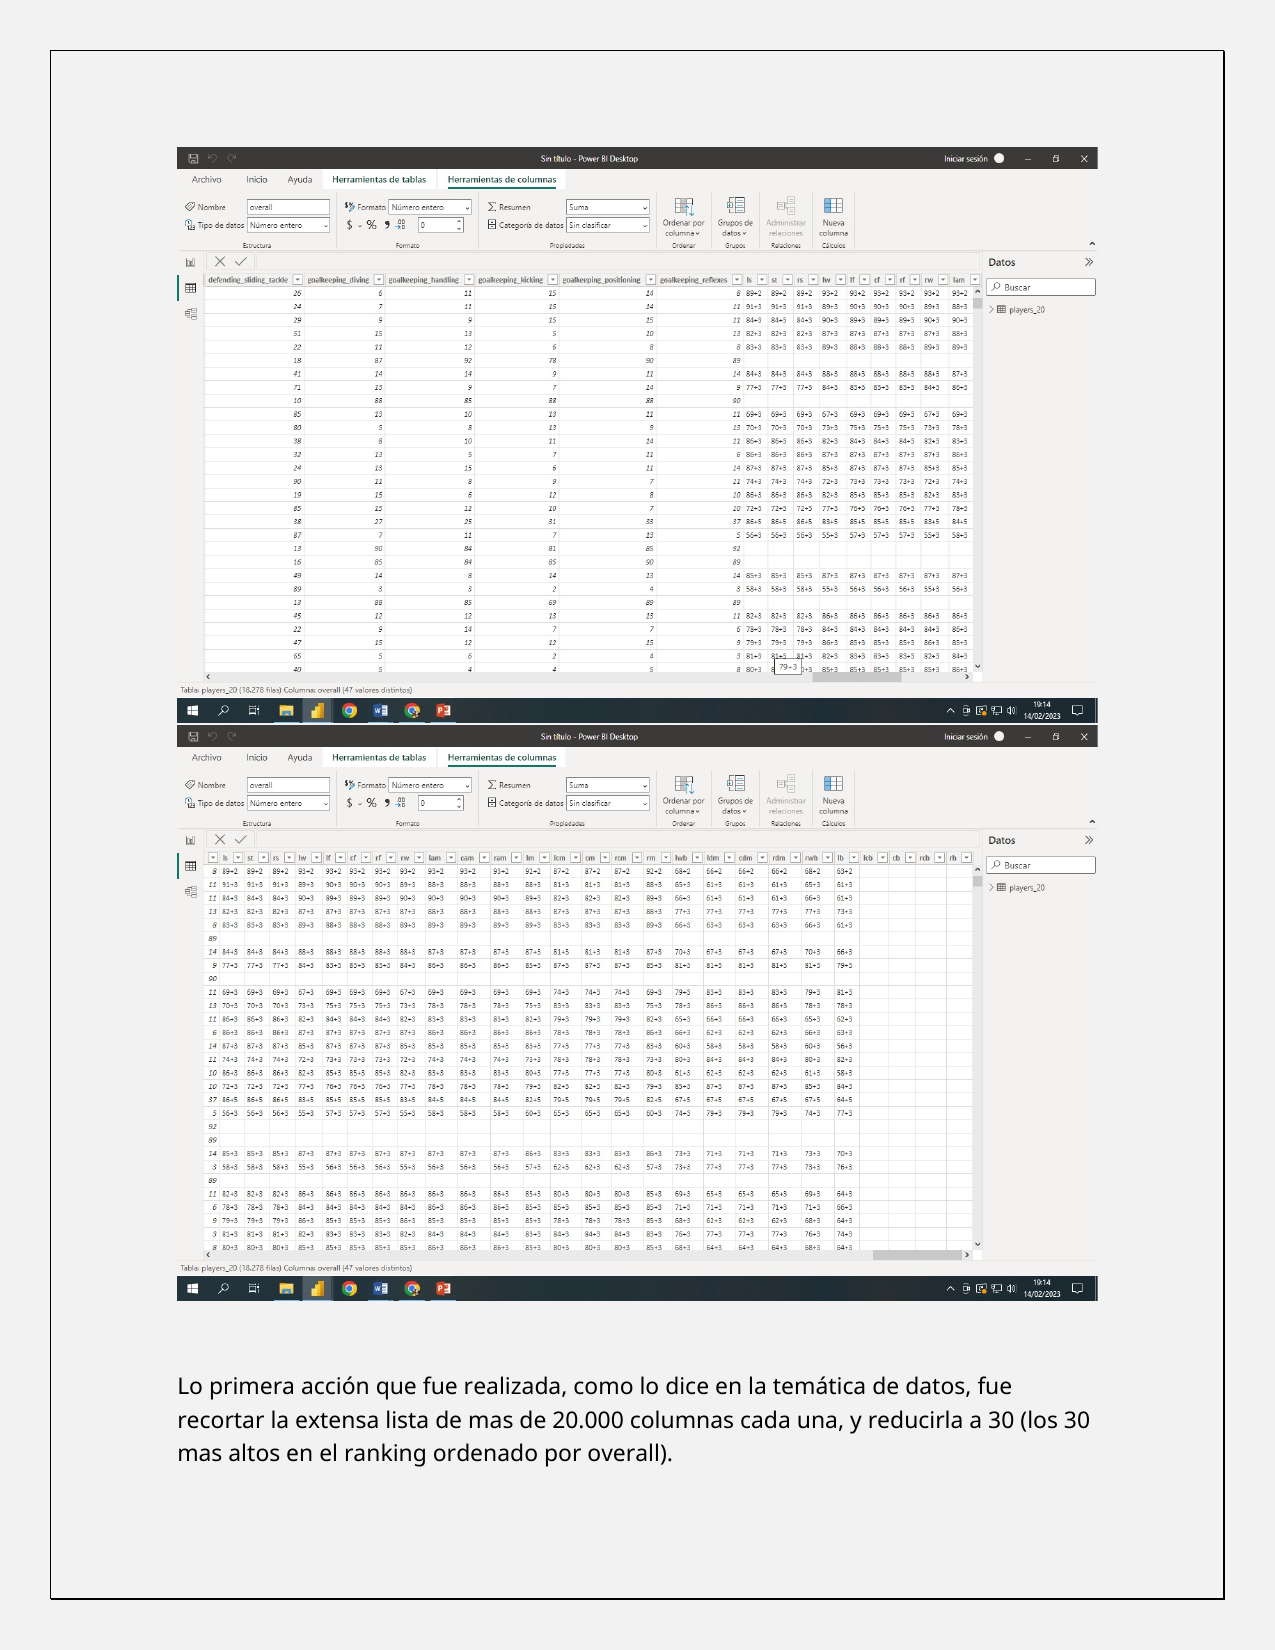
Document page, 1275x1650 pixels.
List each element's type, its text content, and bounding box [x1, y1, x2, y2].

text Lo primera acción que fue realizada, como lo dice en la temática de datos, fue recortar la extensa lista de mas de 20.000 columnas cada una, y reducirla a 30 (los 30 mas altos en el ranking ordenado por overall). [177, 1370, 1097, 1468]
